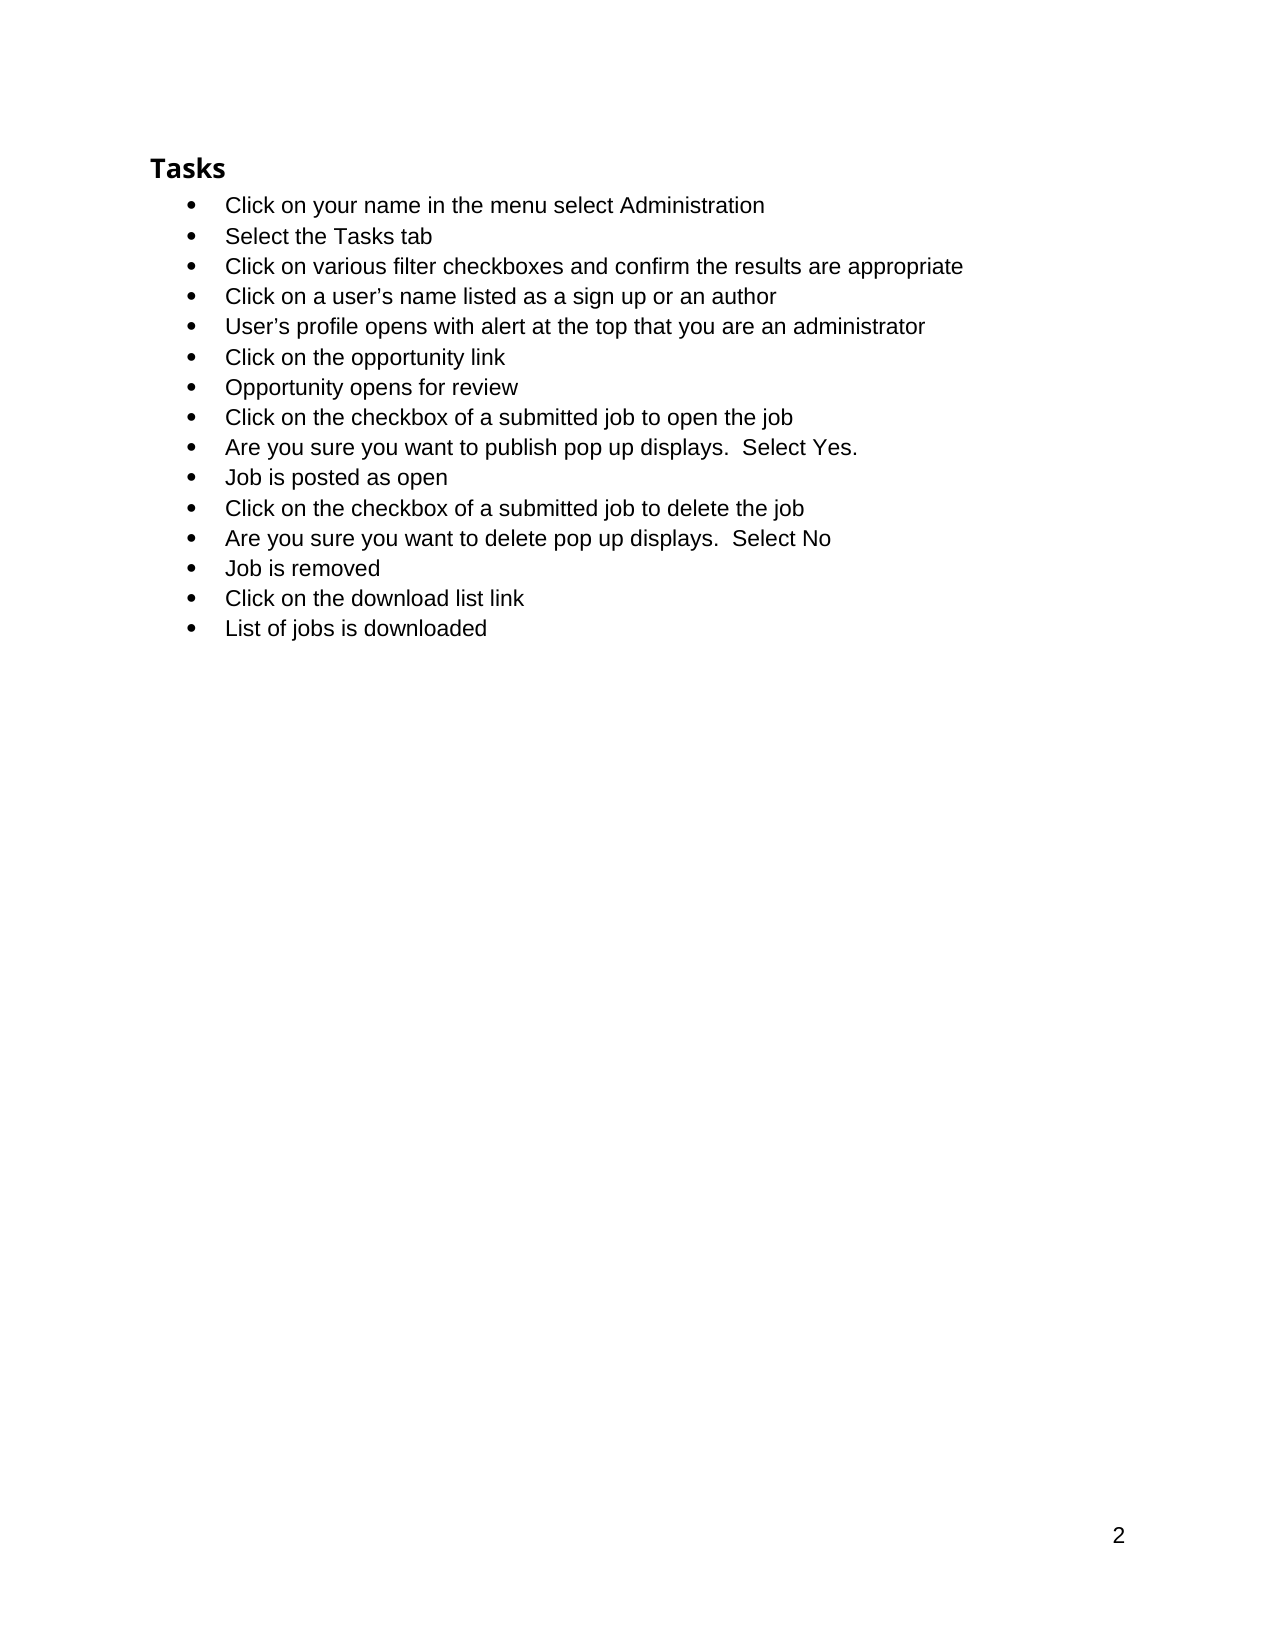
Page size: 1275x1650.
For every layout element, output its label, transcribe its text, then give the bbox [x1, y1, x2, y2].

list Click on the download list link [187, 585, 1125, 611]
list Are you sure you want to delete pop up displays. Select No [187, 525, 1125, 551]
list User’s profile opens with alert at the top that you are an administrator [187, 313, 1125, 339]
list List of jobs is downloaded [187, 615, 1125, 642]
list Click on a user’s name listed as a sign up or an author [187, 283, 1125, 309]
list Select the Tasks tab [187, 223, 1125, 249]
list Click on the checkbox of a submitted job to open the job [187, 404, 1125, 430]
list Are you sure you want to publish pop up displays. Select Yes. [187, 434, 1125, 460]
list Click on your name in the menu select Administration [187, 192, 1125, 219]
list Job is removed [187, 555, 1125, 581]
list Click on the checkbox of a submitted job to delete the job [187, 494, 1125, 521]
list Opportunity opens for review [187, 374, 1125, 400]
text Tasks [150, 150, 1125, 187]
list Click on the opportunity link [187, 343, 1125, 370]
list Click on various filter checkboxes and confirm the results are appropriate [187, 253, 1125, 279]
list Job is posted as open [187, 464, 1125, 491]
